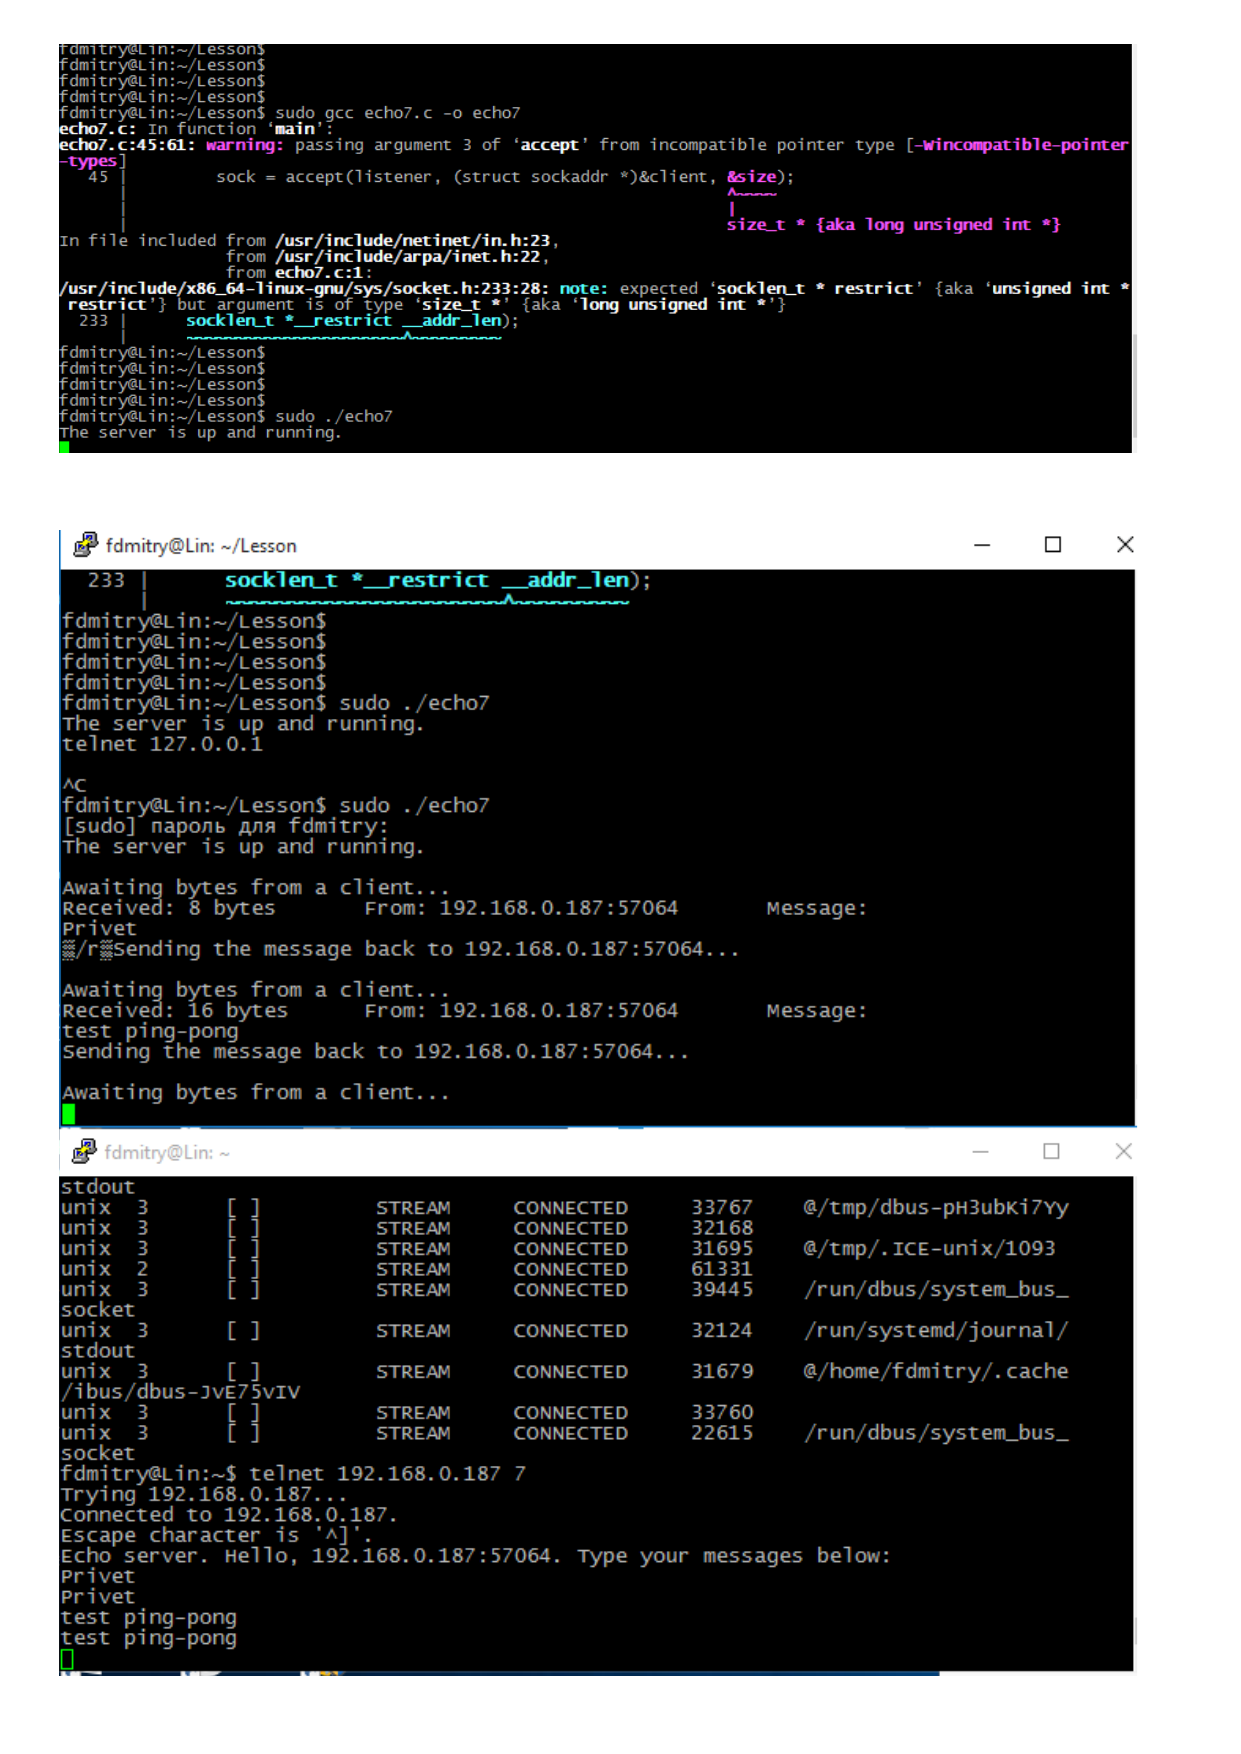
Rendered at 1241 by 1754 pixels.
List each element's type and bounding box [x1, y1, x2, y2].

picture [59, 44, 1138, 453]
picture [59, 530, 1138, 1676]
